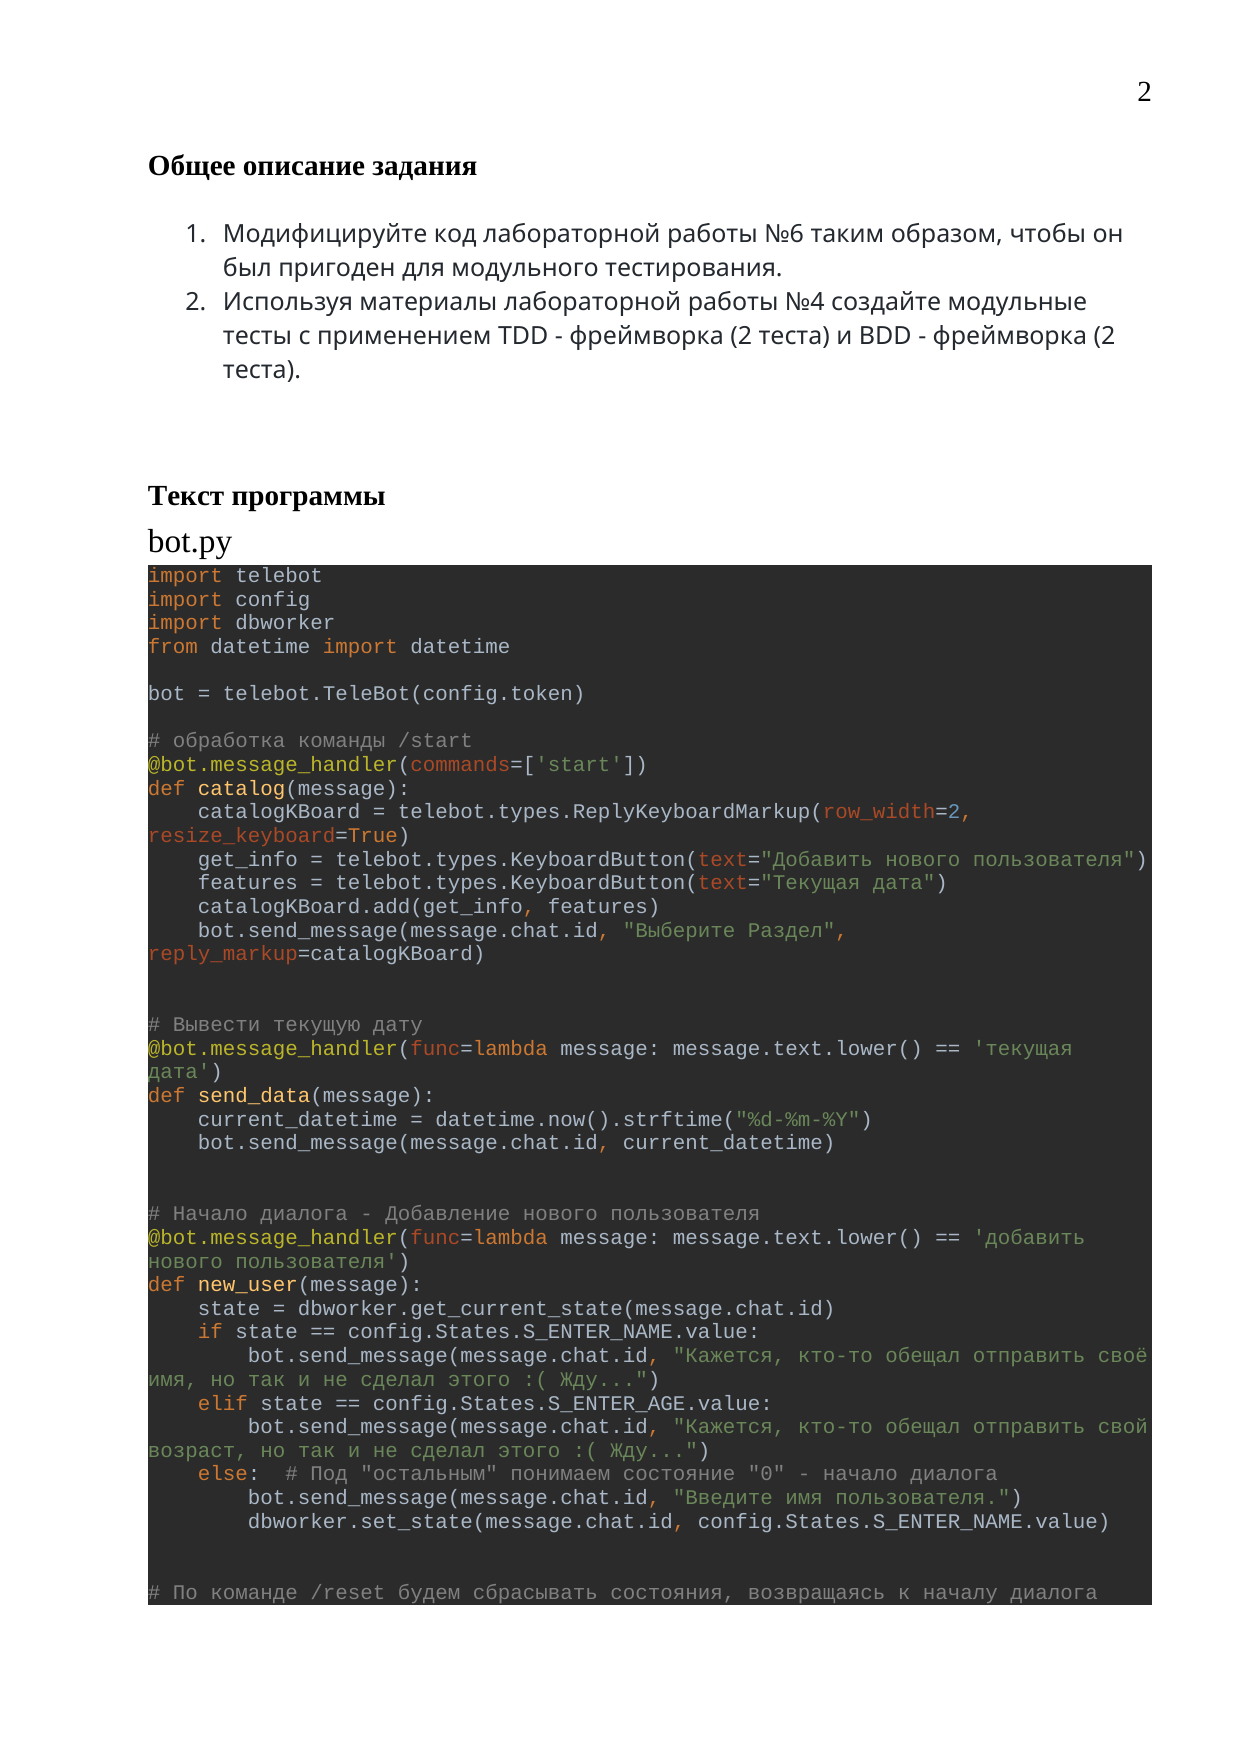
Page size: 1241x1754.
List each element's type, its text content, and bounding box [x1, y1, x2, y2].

list Модифицируйте код лабораторной работы №6 таким образом, чтобы он был пригоден для модульного тестирования. [185, 215, 1152, 283]
subtitle Общее описание задания [148, 148, 1152, 181]
subtitle bot.py [148, 521, 1152, 559]
list Используя материалы лабораторной работы №4 создайте модульные тесты с применением TDD - фреймворка (2 теста) и BDD - фреймворка (2 теста). [185, 283, 1152, 386]
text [148, 565, 1152, 1605]
subtitle Текст программы [148, 478, 1152, 512]
